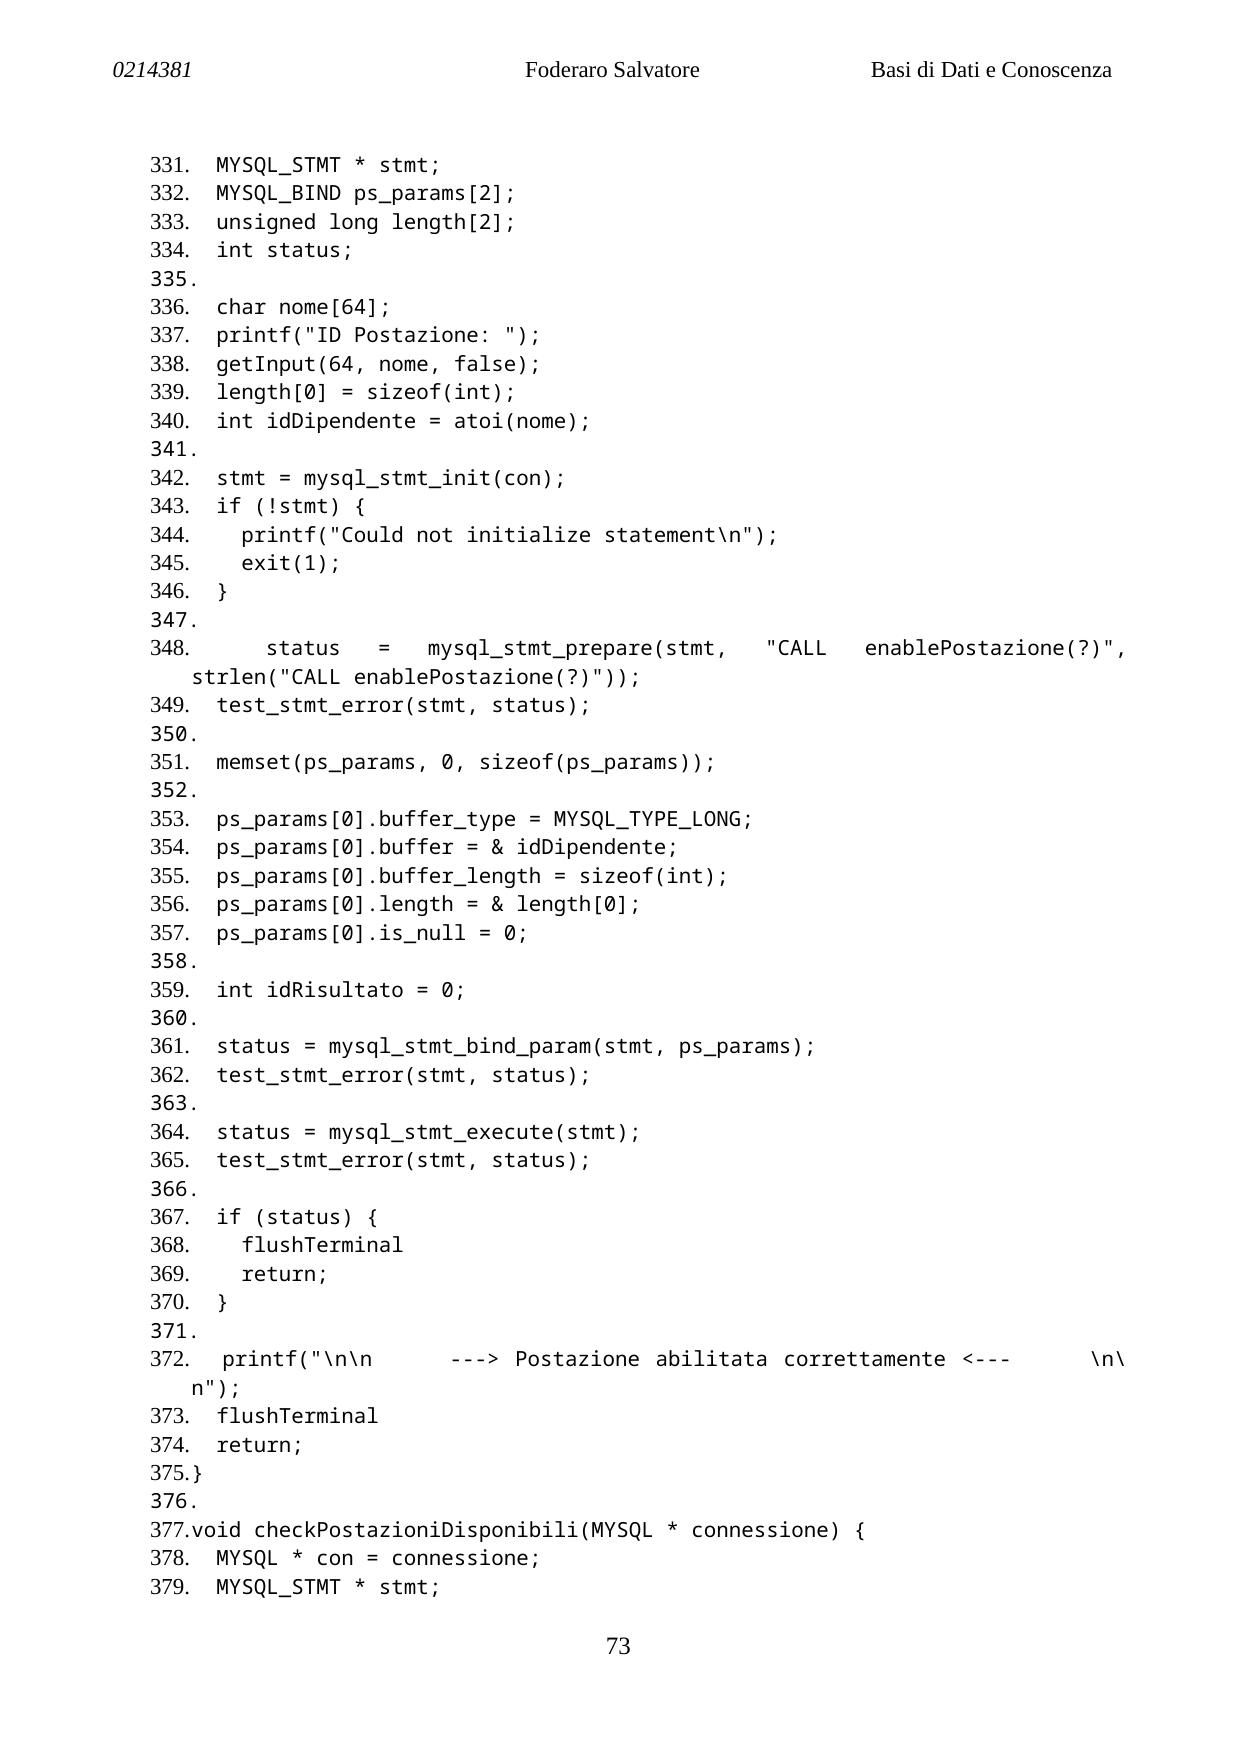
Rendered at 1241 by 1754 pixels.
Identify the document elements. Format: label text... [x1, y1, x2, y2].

list test_stmt_error(stmt, status); [150, 1060, 1128, 1088]
list ps_params[0].buffer_type = MYSQL_TYPE_LONG; [150, 804, 1128, 832]
list ps_params[0].buffer_length = sizeof(int); [150, 861, 1128, 889]
list status = mysql_stmt_bind_param(stmt, ps_params); [150, 1032, 1128, 1060]
list ps_params[0].length = & length[0]; [150, 889, 1128, 918]
list int idDipendente = atoi(nome); [150, 406, 1128, 434]
list flushTerminal [150, 1231, 1128, 1259]
list } [150, 1287, 1128, 1316]
list getInput(64, nome, false); [150, 349, 1128, 377]
list } [150, 1458, 1128, 1487]
list stmt = mysql_stmt_init(con); [150, 463, 1128, 491]
list exit(1); [150, 548, 1128, 577]
list return; [150, 1430, 1128, 1458]
list length[0] = sizeof(int); [150, 377, 1128, 406]
list void checkPostazioniDisponibili(MYSQL * connessione) { [150, 1515, 1128, 1543]
list printf("\n\n ---> Postazione abilitata correttamente <--- \n\n"); [150, 1344, 1128, 1401]
list if (!stmt) { [150, 491, 1128, 520]
list printf("Could not initialize statement\n"); [150, 520, 1128, 548]
list flushTerminal [150, 1401, 1128, 1430]
list MYSQL_BIND ps_params[2]; [150, 178, 1128, 207]
list int status; [150, 235, 1128, 264]
list printf("ID Postazione: "); [150, 321, 1128, 349]
list status = mysql_stmt_execute(stmt); [150, 1117, 1128, 1145]
list return; [150, 1259, 1128, 1287]
list ps_params[0].buffer = & idDipendente; [150, 832, 1128, 861]
list status = mysql_stmt_prepare(stmt, "CALL enablePostazione(?)", strlen("CALL enablePostazione(?)")); [150, 633, 1128, 690]
list test_stmt_error(stmt, status); [150, 1145, 1128, 1174]
list memset(ps_params, 0, sizeof(ps_params)); [150, 747, 1128, 776]
list } [150, 577, 1128, 605]
list MYSQL_STMT * stmt; [150, 1572, 1128, 1600]
list ps_params[0].is_null = 0; [150, 918, 1128, 946]
list MYSQL_STMT * stmt; [150, 150, 1128, 178]
list unsigned long length[2]; [150, 207, 1128, 235]
list test_stmt_error(stmt, status); [150, 690, 1128, 719]
list if (status) { [150, 1202, 1128, 1231]
list char nome[64]; [150, 292, 1128, 321]
list MYSQL * con = connessione; [150, 1543, 1128, 1572]
list int idRisultato = 0; [150, 975, 1128, 1003]
